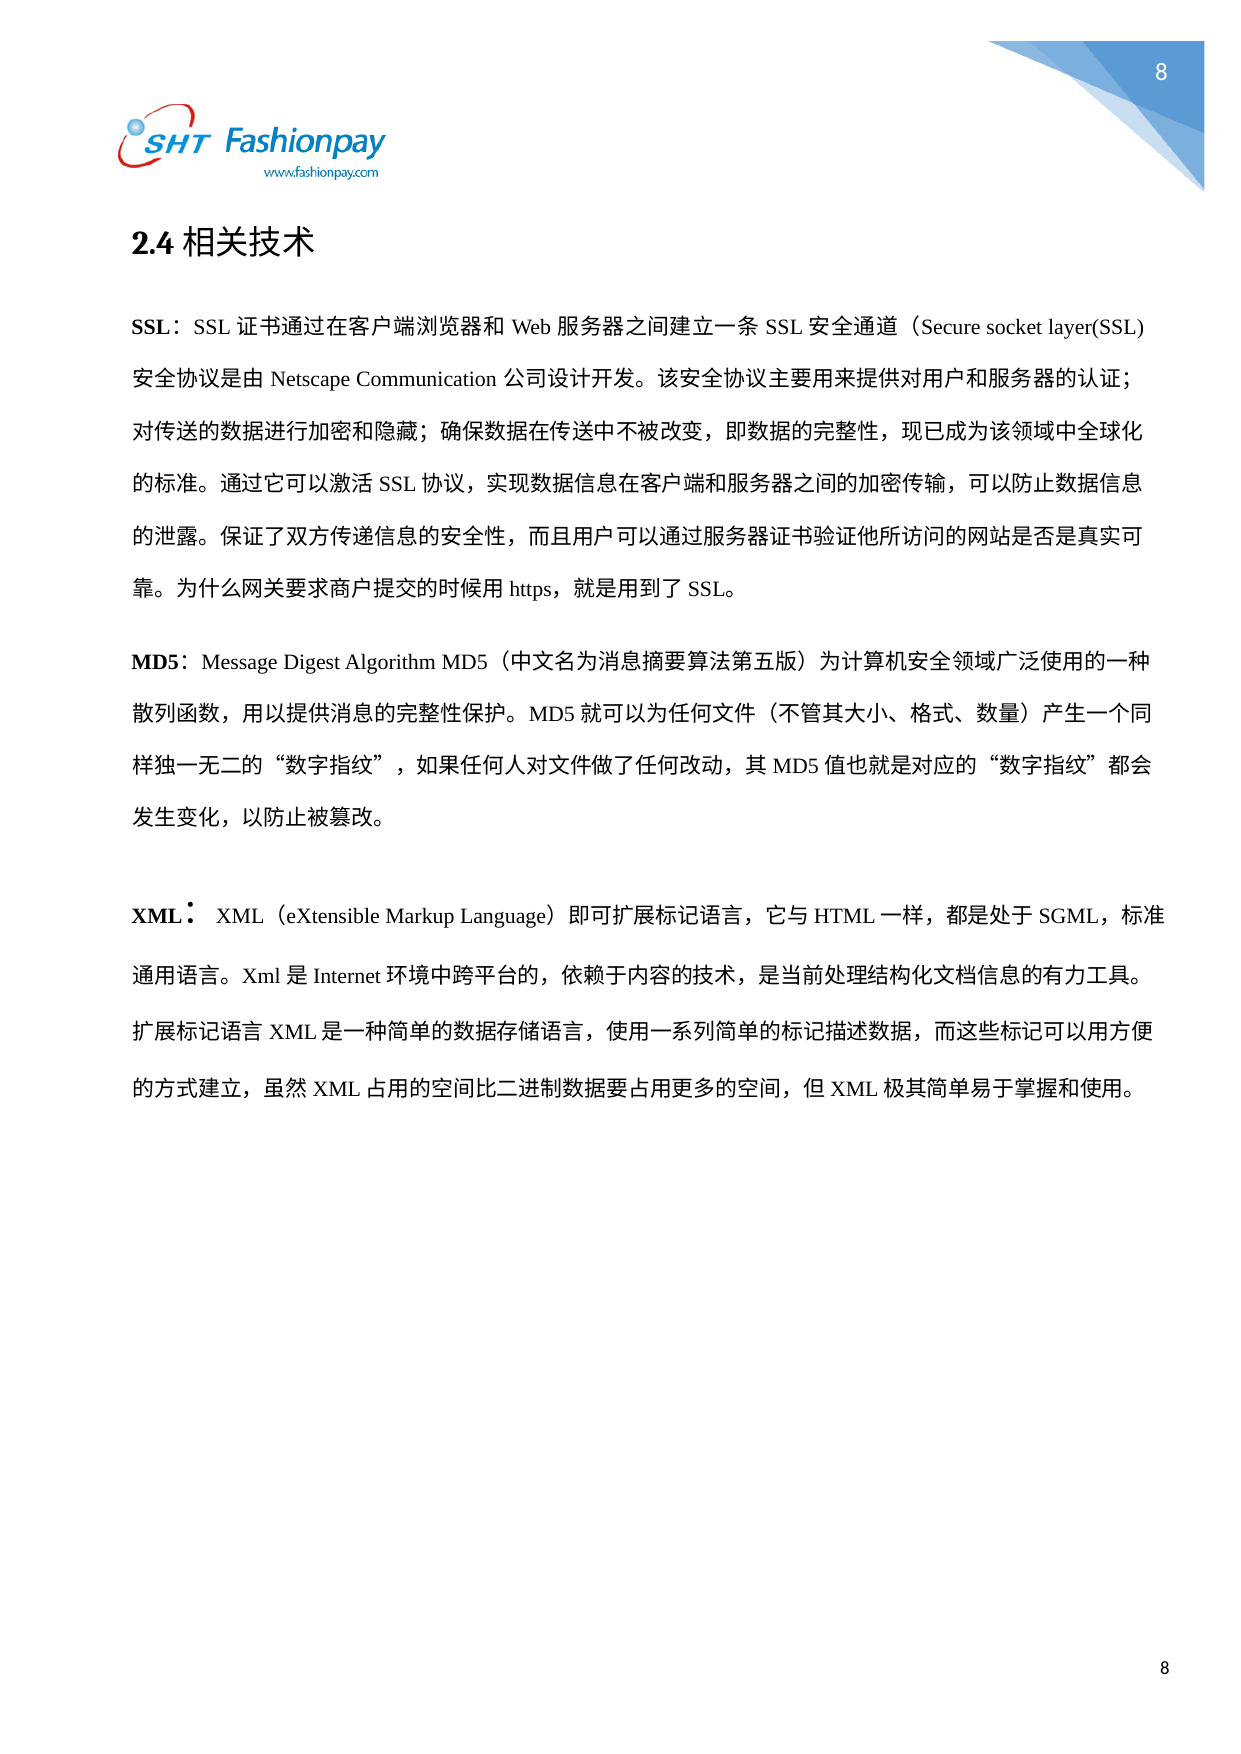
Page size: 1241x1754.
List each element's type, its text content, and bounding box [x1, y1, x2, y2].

subtitle 2.4 相关技术 [132, 216, 1171, 264]
text SSL：SSL 证书通过在客户端浏览器和 Web 服务器之间建立一条 SSL 安全通道（Secure socket layer(SSL)安全协议是由 Netscape Communication 公司设计开发。该安全协议主要用来提供对用户和服务器的认证；对传送的数据进行加密和隐藏；确保数据在传送中不被改变，即数据的完整性，现已成为该领域中全球化的标准。通过它可以激活 SSL 协议，实现数据信息在客户端和服务器之间的加密传输，可以防止数据信息的泄露。保证了双方传递信息的安全性，而且用户可以通过服务器证书验证他所访问的网站是否是真实可靠。为什么网关要求商户提交的时候用 https，就是用到了 SSL。 [131, 309, 1144, 603]
text XML：XML（eXtensible Markup Language）即可扩展标记语言，它与 HTML 一样，都是处于 SGML，标准通用语言。Xml 是 Internet 环境中跨平台的，依赖于内容的技术，是当前处理结构化文档信息的有力工具。扩展标记语言 XML 是一种简单的数据存储语言，使用一系列简单的标记描述数据，而这些标记可以用方便的方式建立，虽然 XML 占用的空间比二进制数据要占用更多的空间，但 XML 极其简单易于掌握和使用。 [131, 884, 1171, 1103]
picture [986, 41, 1205, 192]
picture [116, 75, 389, 212]
text MD5：Message Digest Algorithm MD5（中文名为消息摘要算法第五版）为计算机安全领域广泛使用的一种散列函数，用以提供消息的完整性保护。MD5 就可以为任何文件（不管其大小、格式、数量）产生一个同样独一无二的“数字指纹”，如果任何人对文件做了任何改动，其 MD5 值也就是对应的“数字指纹”都会发生变化，以防止被篡改。 [131, 644, 1153, 832]
